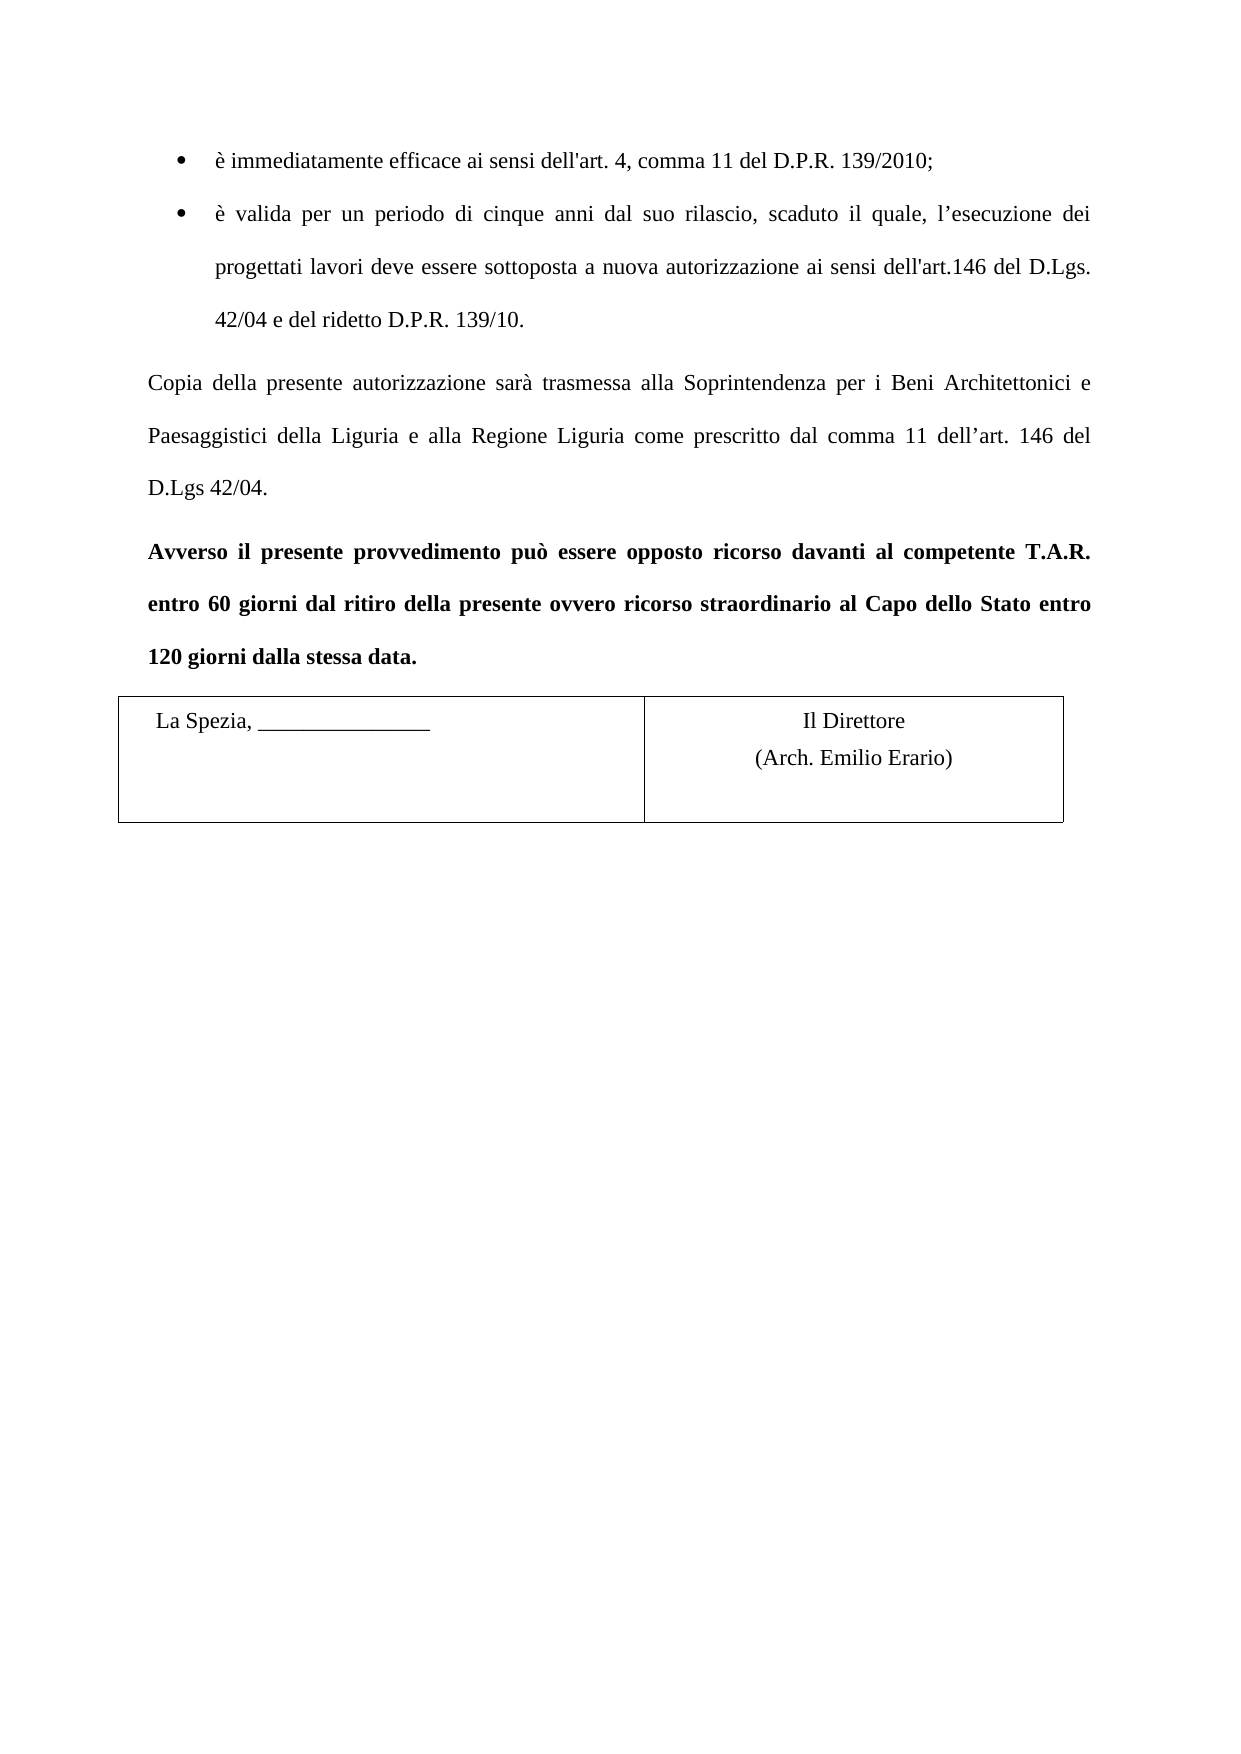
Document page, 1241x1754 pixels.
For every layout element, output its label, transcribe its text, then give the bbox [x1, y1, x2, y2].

list è immediatamente efficace ai sensi dell'art. 4, comma 11 del D.P.R. 139/2010; [177, 148, 1093, 174]
text Copia della presente autorizzazione sarà trasmessa alla Soprintendenza per i Beni Architettonici e Paesaggistici della Liguria e alla Regione Liguria come prescritto dal comma 11 dell’art. 146 del D.Lgs 42/04. [148, 369, 1092, 501]
table_header La Spezia, _______________ [119, 697, 644, 821]
list è valida per un periodo di cinque anni dal suo rilascio, scaduto il quale, l’esecuzione dei progettati lavori deve essere sottoposta a nuova autorizzazione ai sensi dell'art.146 del D.Lgs. 42/04 e del ridetto D.P.R. 139/10. [177, 200, 1093, 332]
text Avverso il presente provvedimento può essere opposto ricorso davanti al competente T.A.R. entro 60 giorni dal ritiro della presente ovvero ricorso straordinario al Capo dello Stato entro 120 giorni dalla stessa data. [148, 538, 1092, 669]
table_header Il Direttore (Arch. Emilio Erario) [645, 697, 1063, 821]
